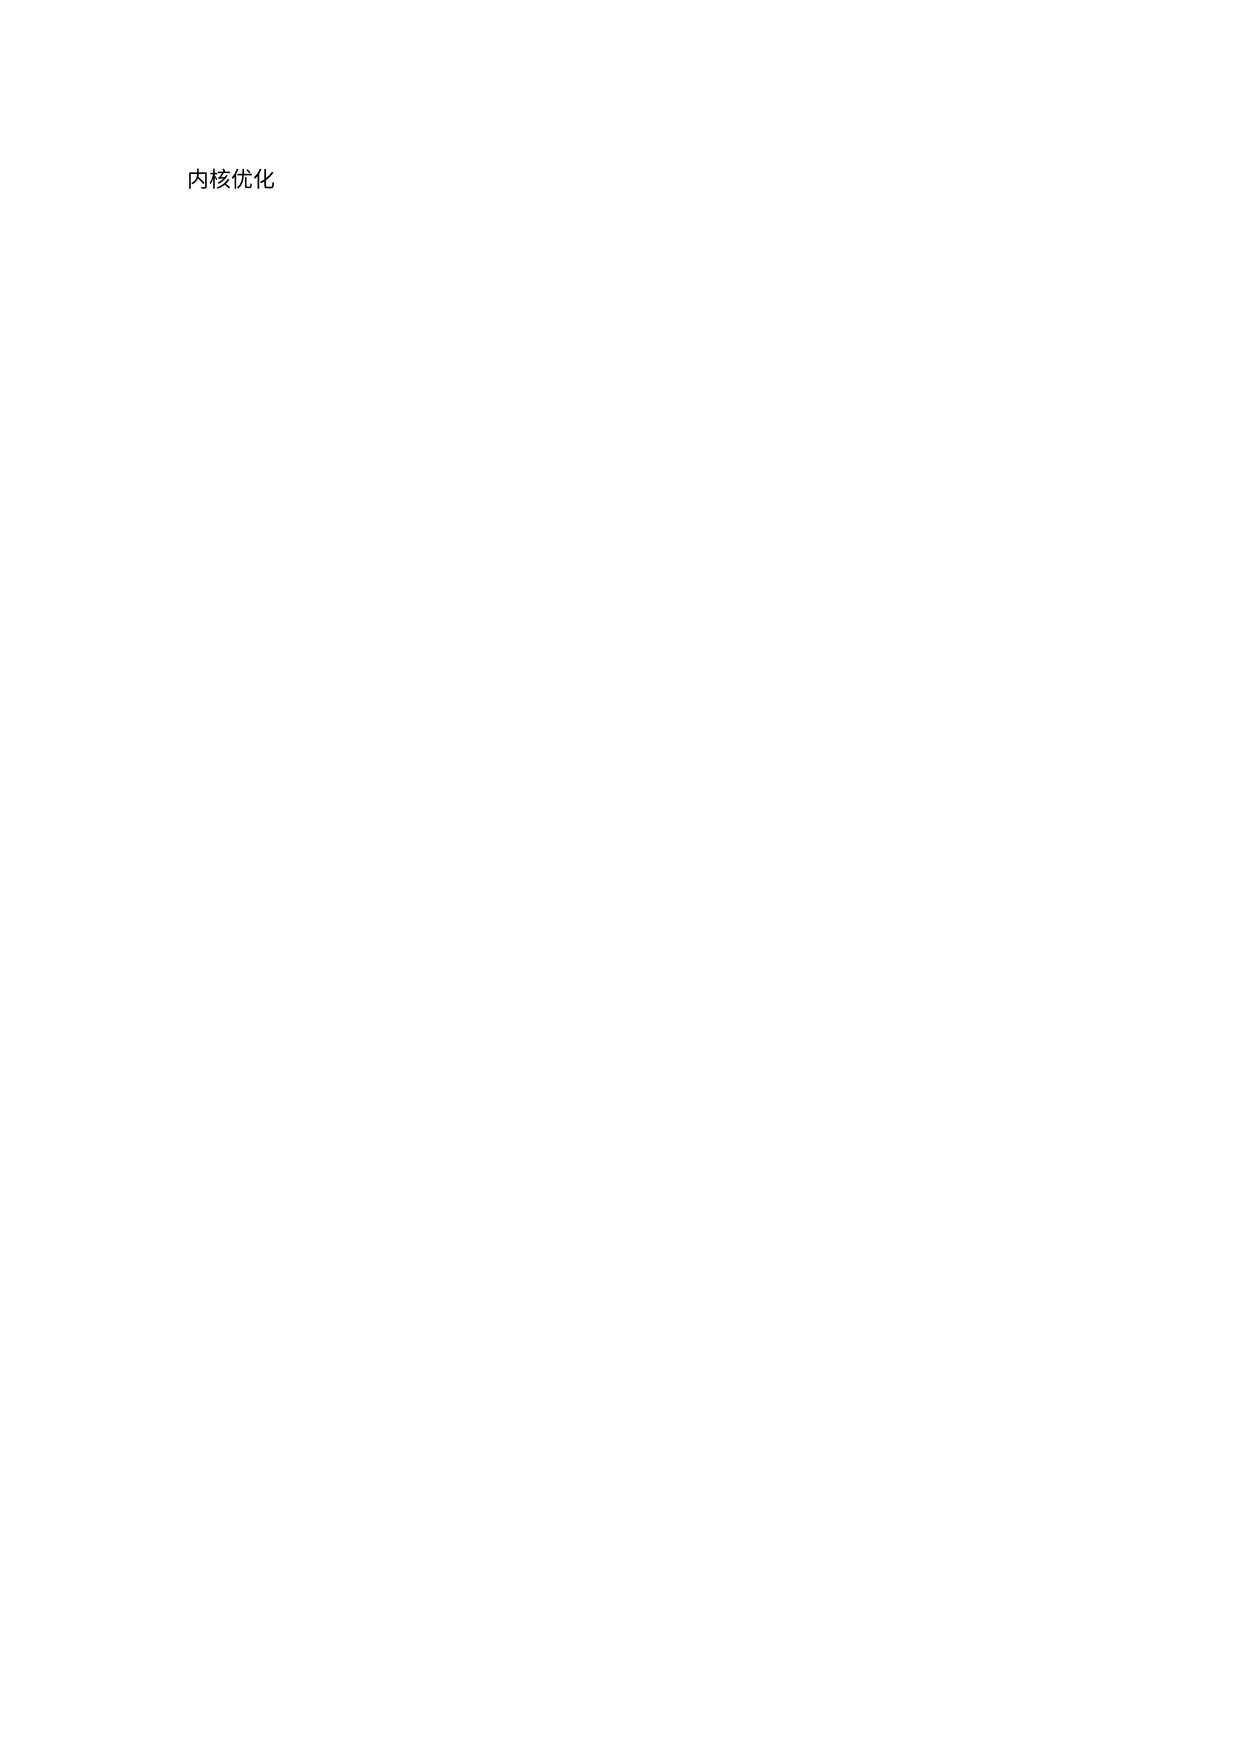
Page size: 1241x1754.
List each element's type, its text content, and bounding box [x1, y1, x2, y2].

text 内核优化 [187, 162, 1053, 194]
